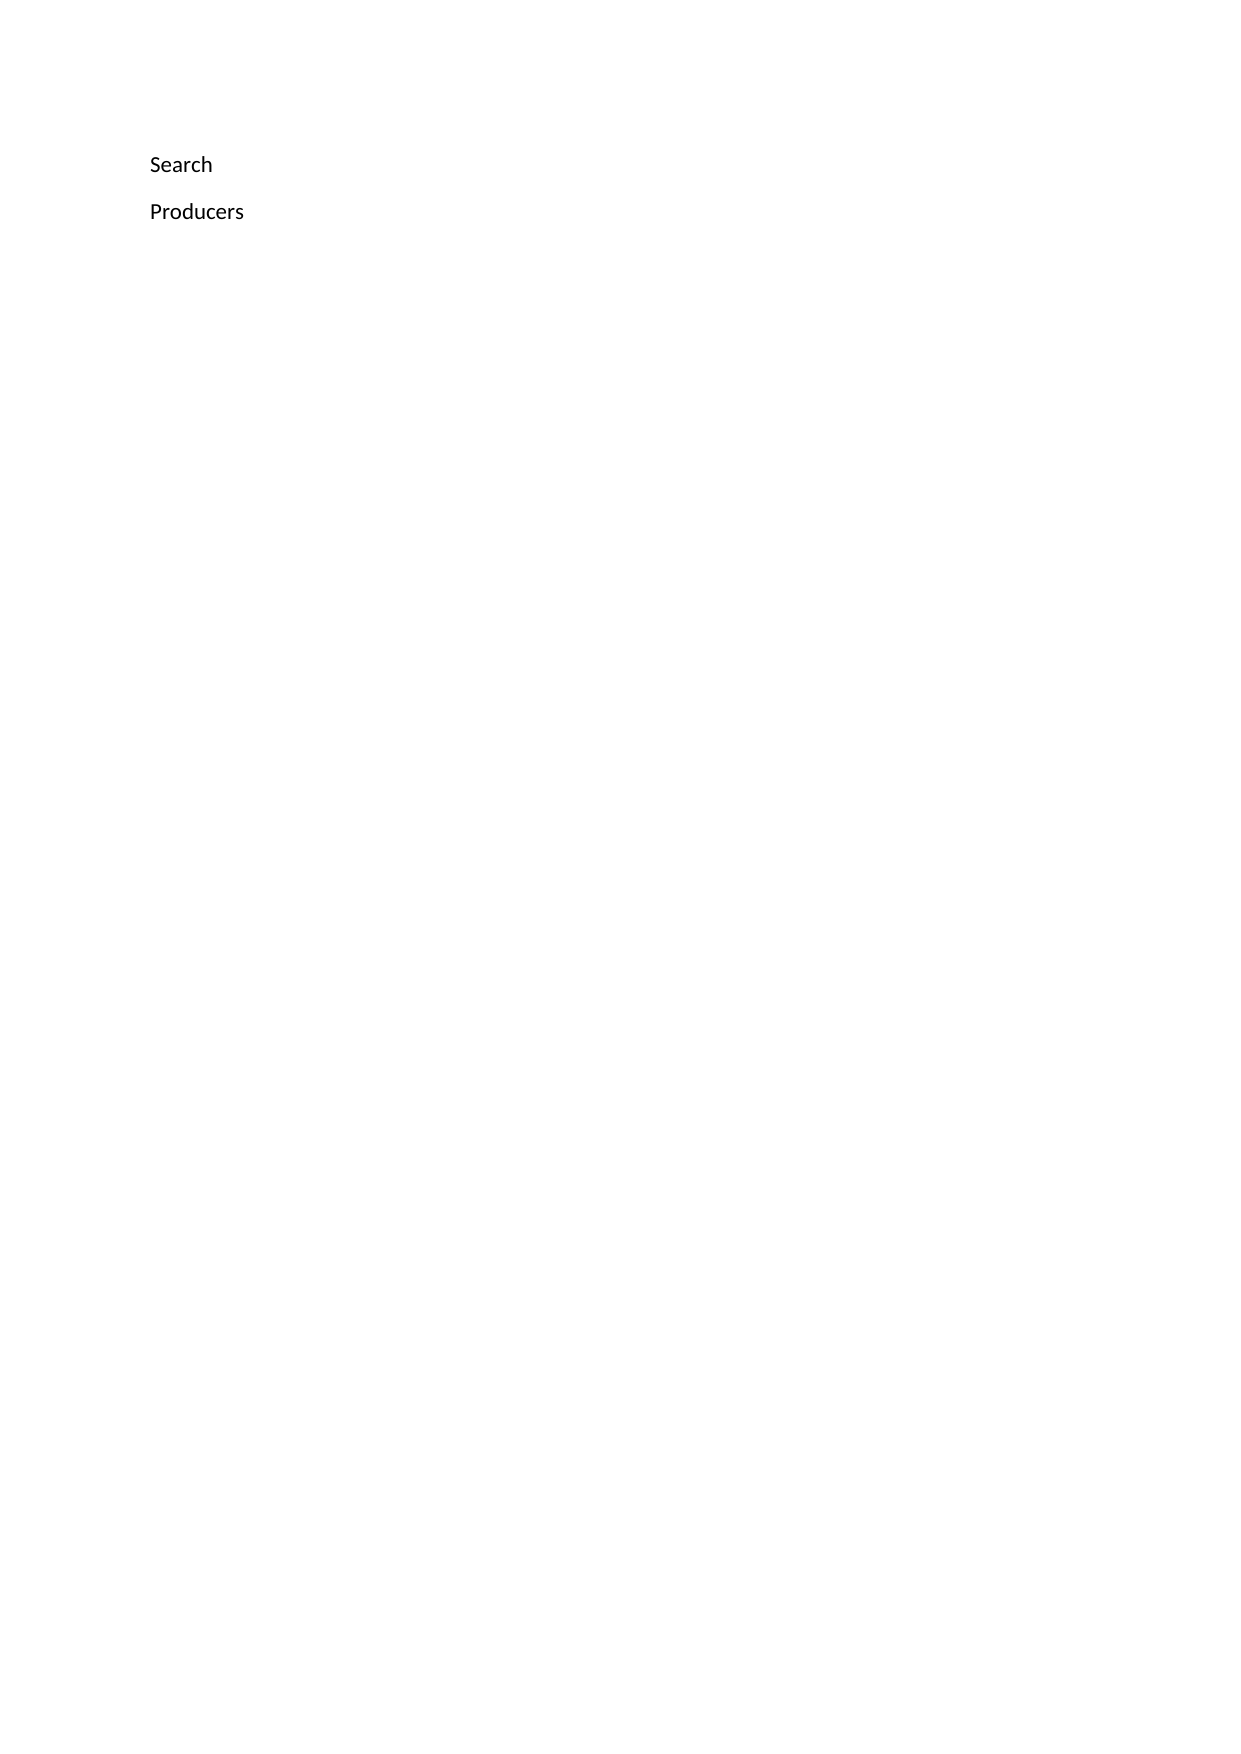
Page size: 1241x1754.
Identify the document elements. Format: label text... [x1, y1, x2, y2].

text Producers [150, 197, 1090, 225]
text Search [150, 150, 1090, 178]
